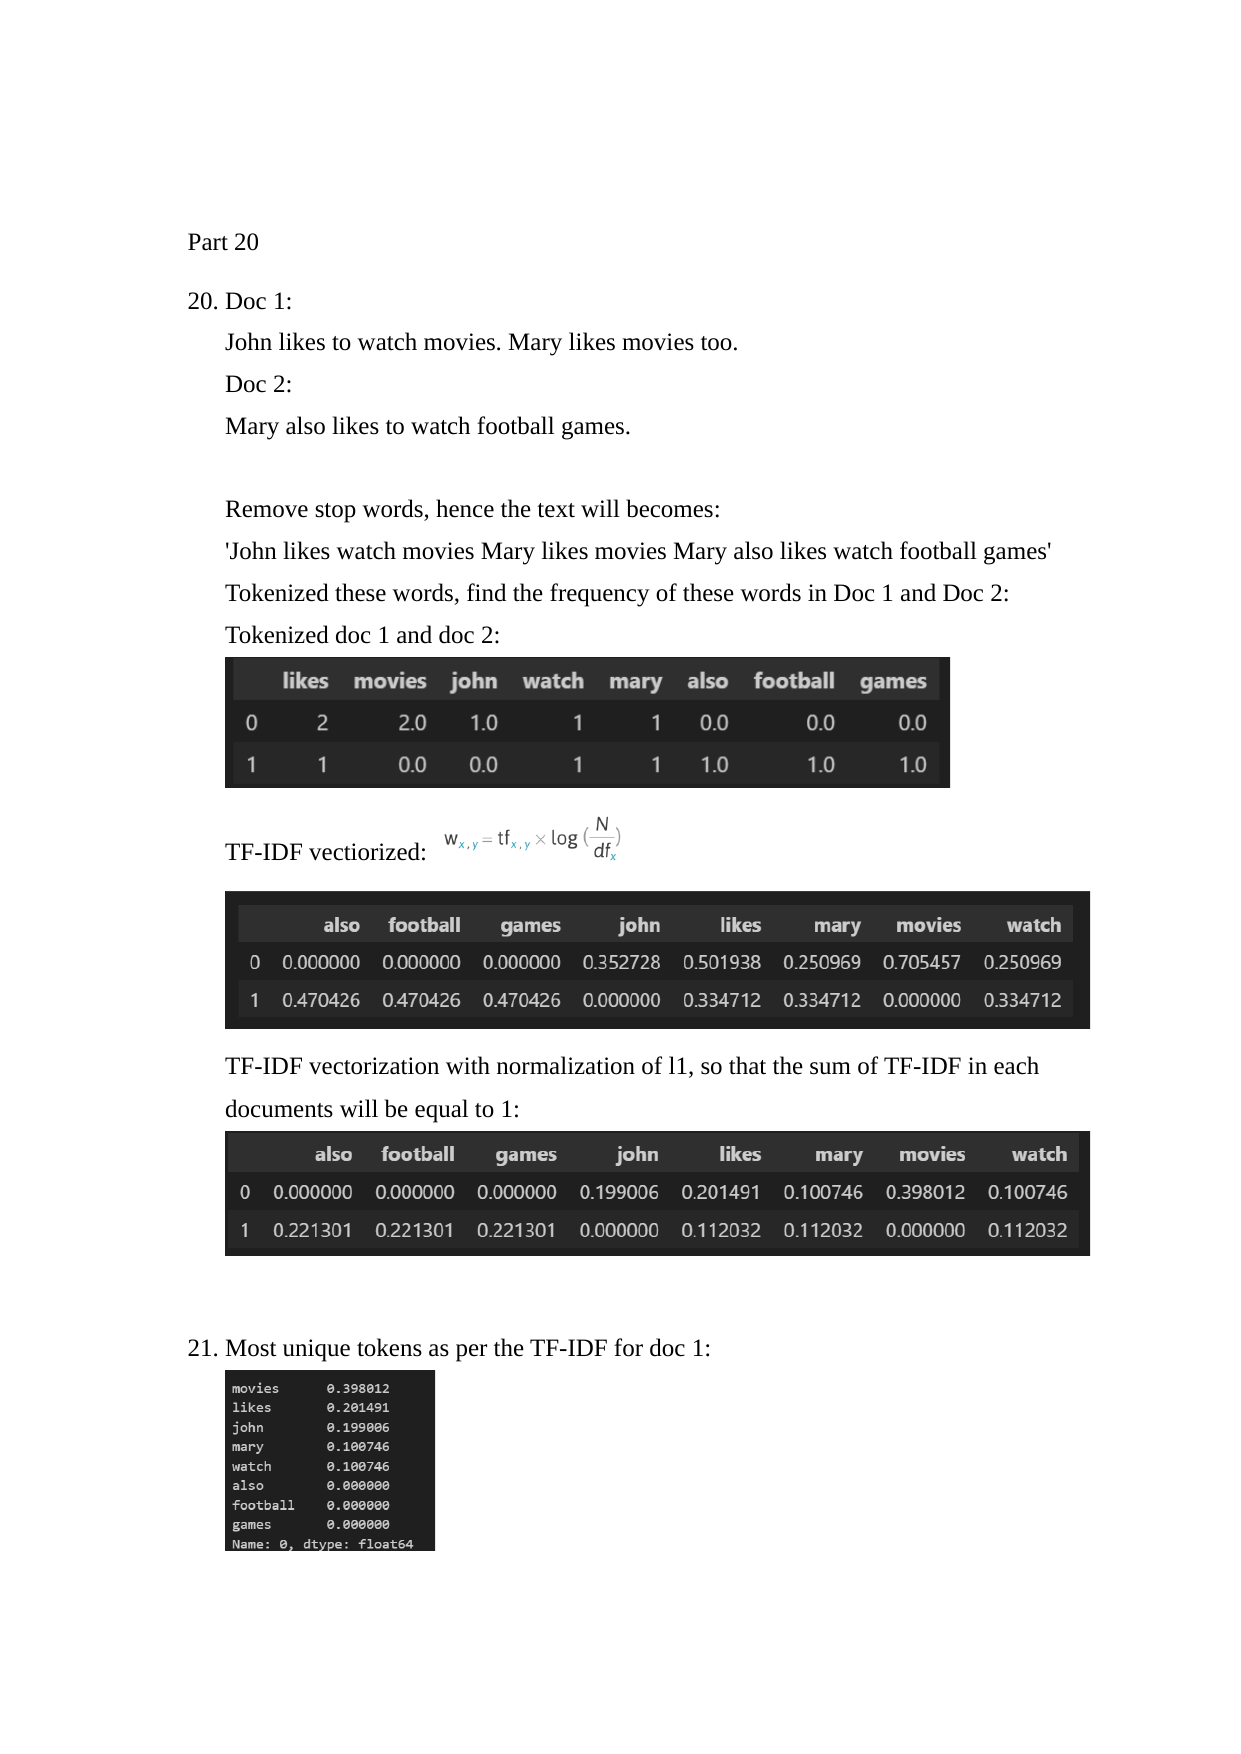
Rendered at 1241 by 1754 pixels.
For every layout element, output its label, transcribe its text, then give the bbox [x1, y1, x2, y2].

picture [225, 891, 1091, 1029]
list John likes to watch movies. Mary likes movies too. [225, 323, 1053, 361]
picture [225, 1131, 1091, 1256]
list Doc 2: [225, 365, 1053, 402]
list Remove stop words, hence the text will becomes: [225, 490, 1053, 528]
picture [433, 812, 632, 861]
picture [225, 1370, 436, 1551]
list 'John likes watch movies Mary likes movies Mary also likes watch football games' [225, 532, 1053, 569]
list Tokenized these words, find the frequency of these words in Doc 1 and Doc 2: [225, 574, 1053, 611]
list TF-IDF vectorization with normalization of l1, so that the sum of TF-IDF in each documents will be equal to 1: [225, 1047, 1053, 1127]
list Mary also likes to watch football games. [225, 407, 1053, 444]
picture [225, 657, 951, 788]
text Part 20 [187, 223, 1053, 260]
list Tokenized doc 1 and doc 2: [225, 616, 1053, 653]
list Doc 1: [187, 281, 1053, 319]
list Most unique tokens as per the TF-IDF for doc 1: [187, 1328, 1053, 1366]
list TF-IDF vectiorized: [225, 812, 1053, 887]
